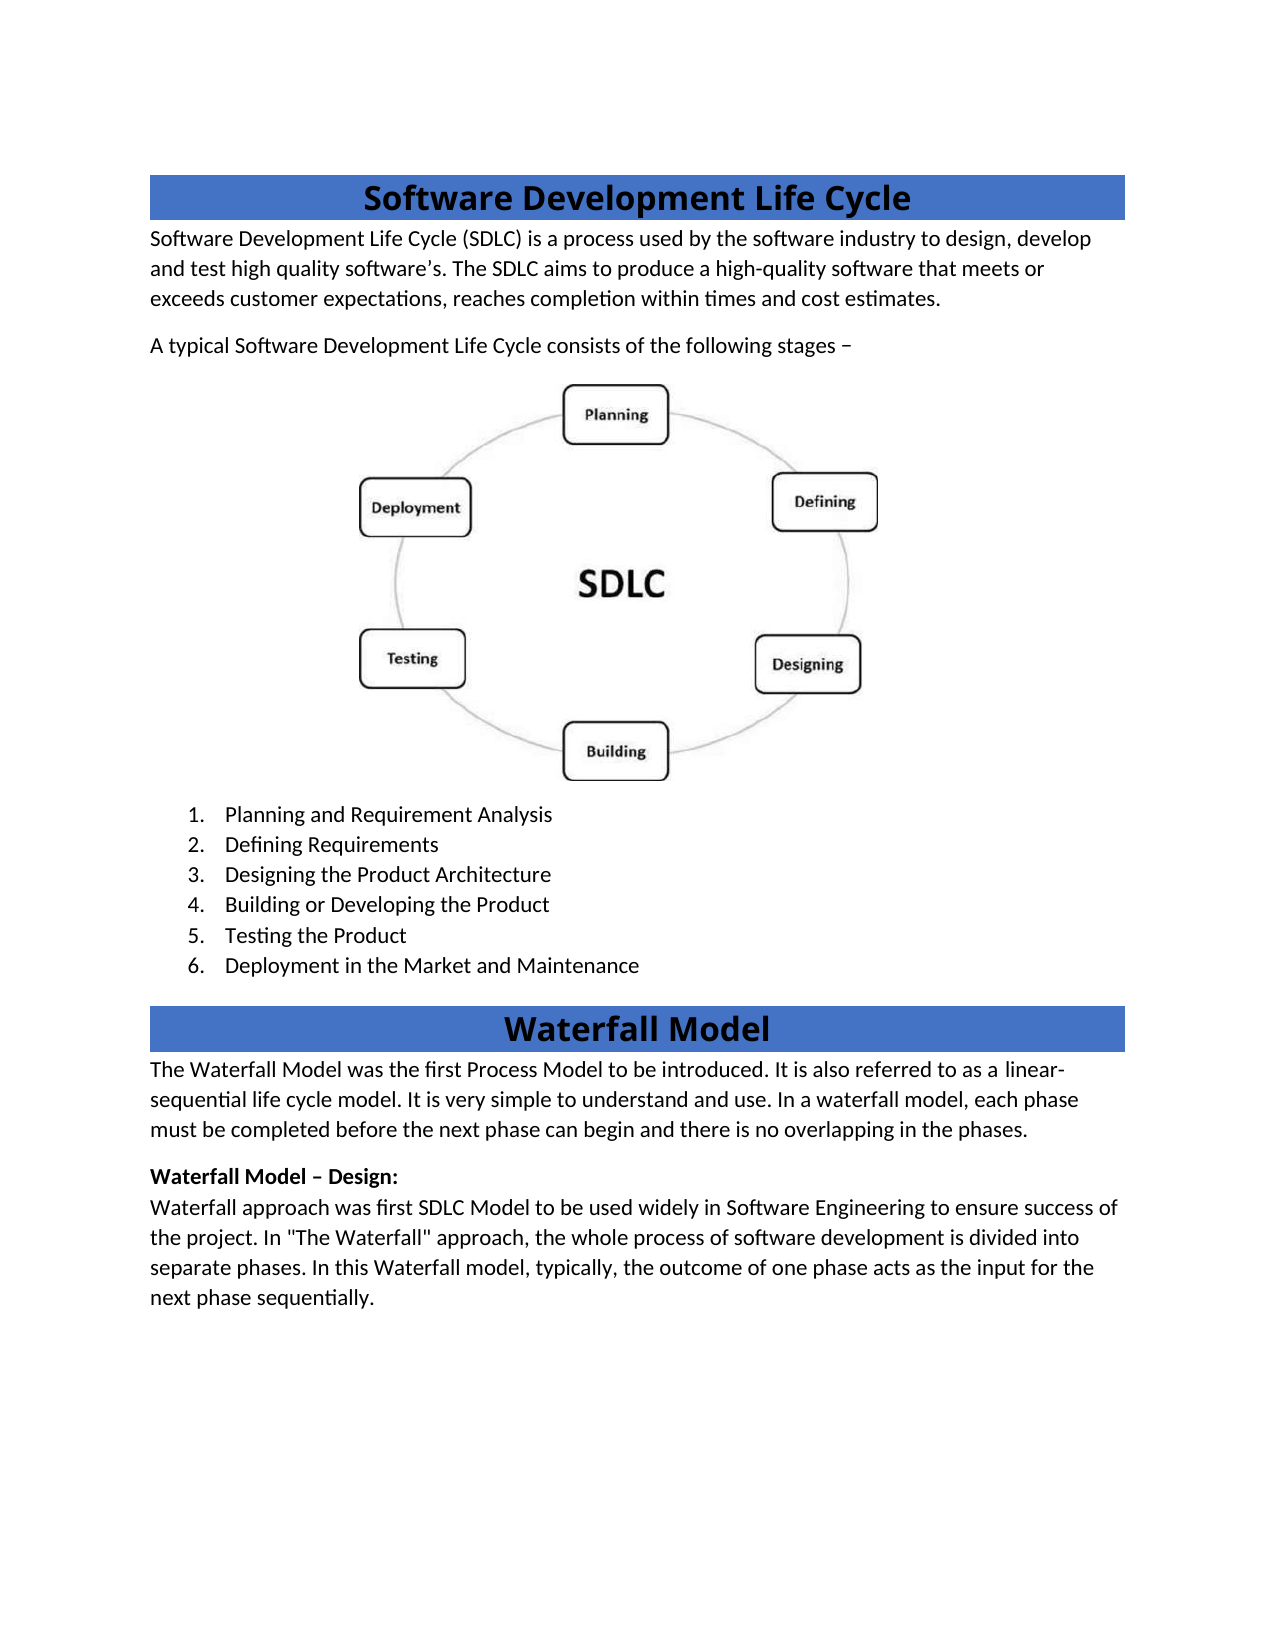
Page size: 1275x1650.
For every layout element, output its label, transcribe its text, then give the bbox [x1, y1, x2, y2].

list Designing the Product Architecture [187, 860, 1125, 888]
list Deployment in the Market and Maintenance [187, 951, 1125, 979]
text Software Development Life Cycle (SDLC) is a process used by the software industry to design, develop and test high quality software’s. The SDLC aims to produce a high-quality software that meets or exceeds customer expectations, reaches completion within times and cost estimates. [150, 224, 1125, 312]
text A typical Software Development Life Cycle consists of the following stages − [150, 331, 1125, 359]
list Defining Requirements [187, 830, 1125, 858]
subtitle Waterfall Model [150, 1006, 1125, 1052]
list Planning and Requirement Analysis [187, 800, 1125, 828]
text The Waterfall Model was the first Process Model to be introduced. It is also referred to as a linear-sequential life cycle model. It is very simple to understand and use. In a waterfall model, each phase must be completed before the next phase can begin and there is no overlapping in the phases. [150, 1055, 1125, 1144]
subtitle Software Development Life Cycle [150, 175, 1125, 220]
picture [359, 384, 878, 781]
text Waterfall approach was first SDLC Model to be used widely in Software Engineering to ensure success of the project. In "The Waterfall" approach, the whole process of software development is divided into separate phases. In this Waterfall model, typically, the outcome of one phase acts as the input for the next phase sequentially. [150, 1193, 1125, 1311]
list Testing the Product [187, 921, 1125, 949]
text Waterfall Model – Design: [150, 1162, 1125, 1191]
list Building or Developing the Product [187, 891, 1125, 919]
